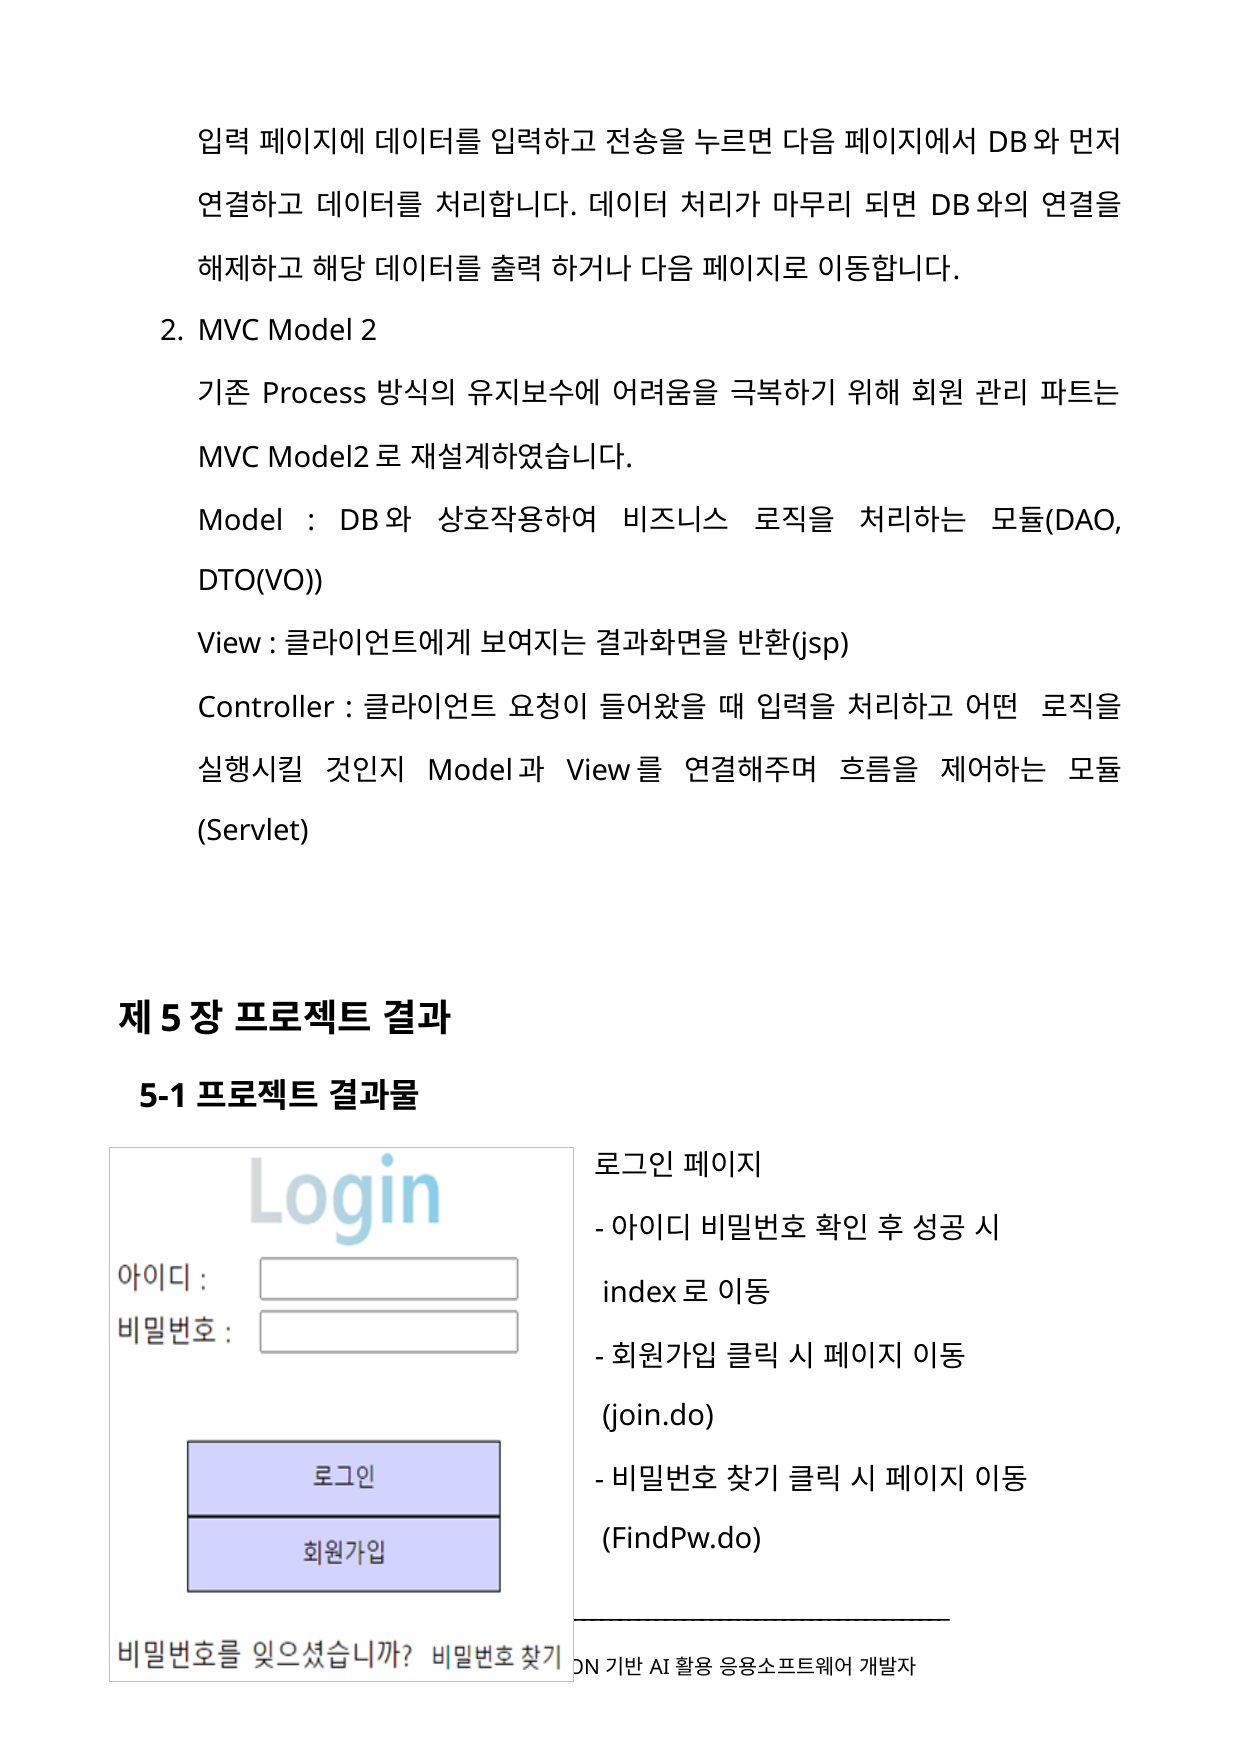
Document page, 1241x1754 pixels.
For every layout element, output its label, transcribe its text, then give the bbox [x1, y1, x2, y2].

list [160, 118, 1122, 288]
picture [110, 1148, 573, 1681]
text 제5장 프로젝트 결과 [118, 987, 1122, 1042]
list MVC Model 2 기존 Process 방식의 유지보수에 어려움을 극복하기 위해 회원 관리 파트는 MVC Model2로 재설계하였습니다. Model : DB와 상호작용하여 비즈니스 로직을 처리하는 모듈(DAO, DTO(VO)) View : 클라이언트에게 보여지는 결과화면을 반환(jsp) Controller : 클라이언트 요청이 들어왔을 때 입력을 처리하고 어떤 로직을 실행시킬 것인지 Model과 View를 연결해주며 흐름을 제어하는 모듈(Servlet) [160, 309, 1122, 849]
text 로그인 페이지 - 아이디 비밀번호 확인 후 성공 시 index로 이동 - 회원가입 클릭 시 페이지 이동 (join.do) - 비밀번호 찾기 클릭 시 페이지 이동 (FindPw.do) [139, 1142, 1122, 1557]
text 5-1 프로젝트 결과물 [139, 1069, 1122, 1117]
